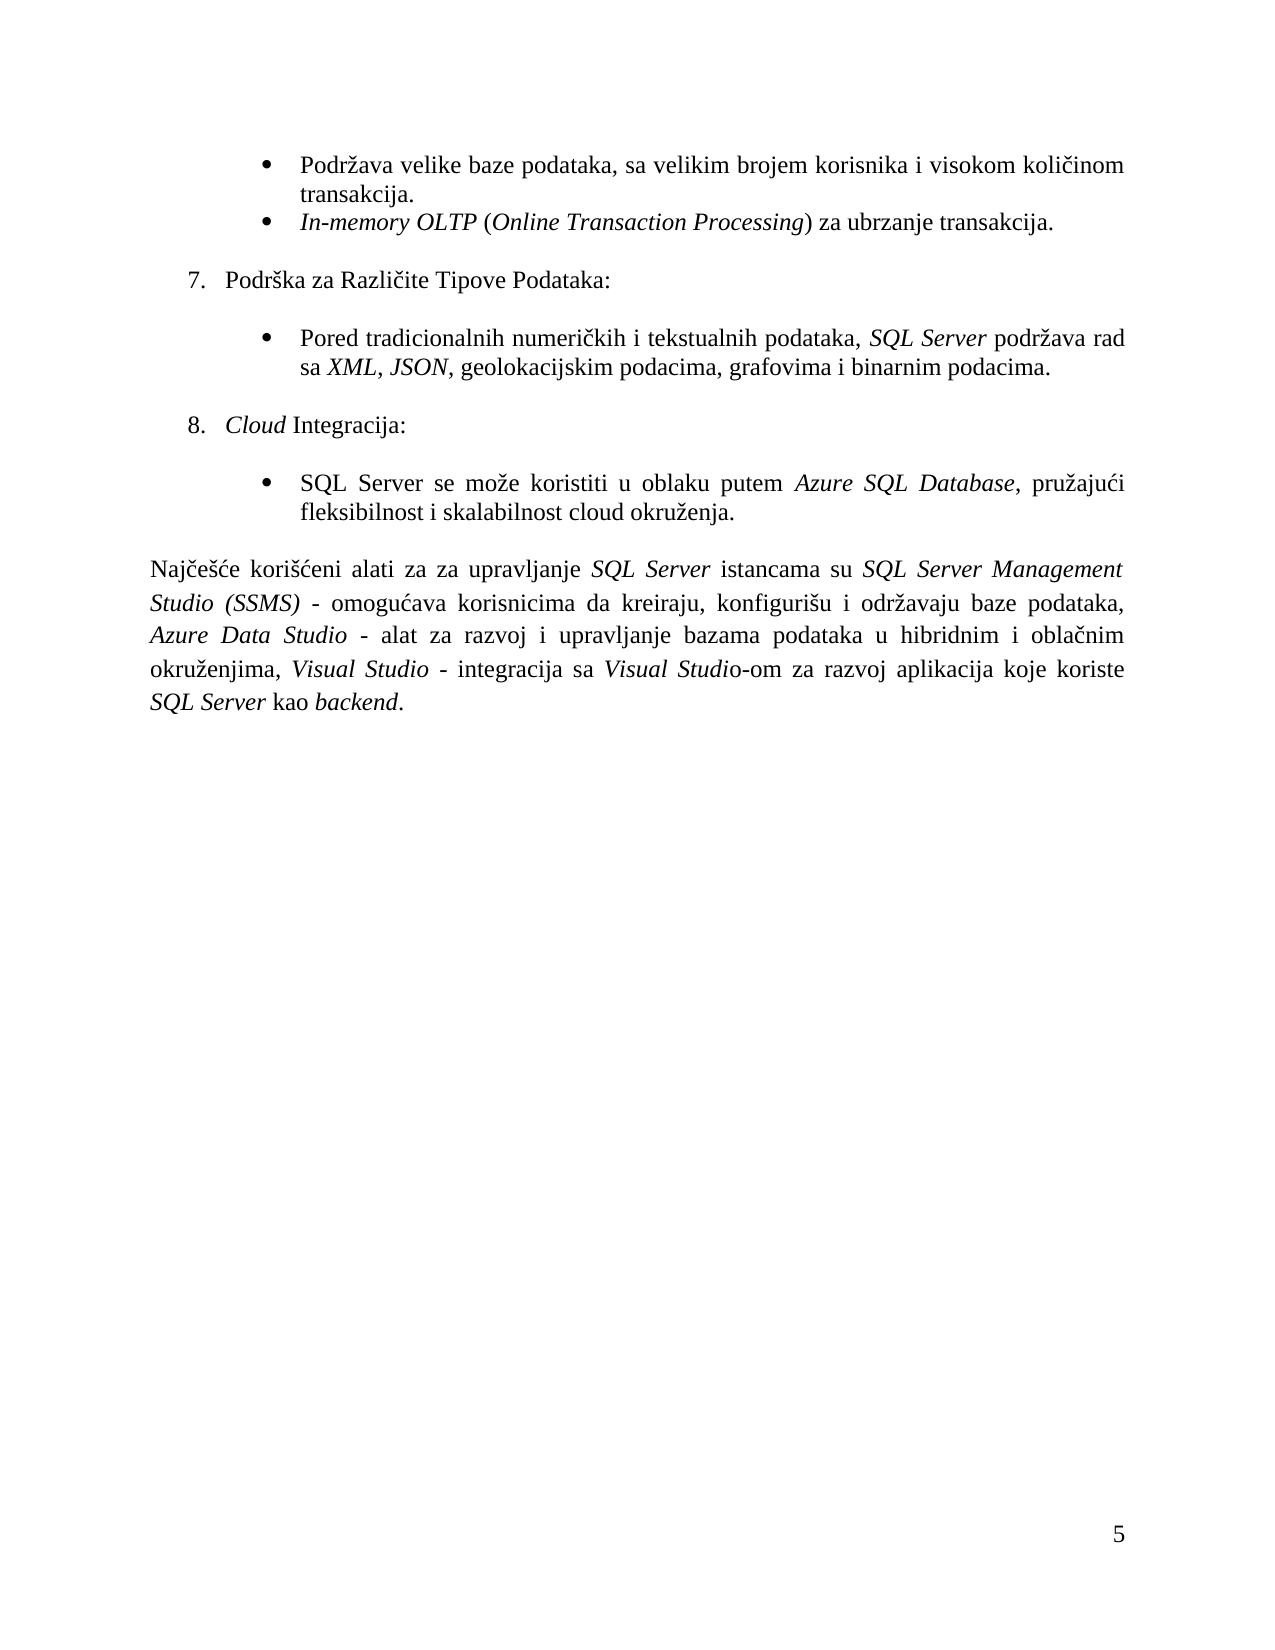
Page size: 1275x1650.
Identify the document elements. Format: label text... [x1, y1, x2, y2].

list Podrška za Različite Tipove Podataka: [187, 265, 1125, 294]
list Podržava velike baze podataka, sa velikim brojem korisnika i visokom količinom transakcija. [262, 150, 1125, 207]
list In-memory OLTP (Online Transaction Processing) za ubrzanje transakcija. [262, 207, 1125, 236]
text Najčešće korišćeni alati za za upravljanje SQL Server istancama su SQL Server Management Studio (SSMS) - omogućava korisnicima da kreiraju, konfigurišu i održavaju baze podataka, Azure Data Studio - alat za razvoj i upravljanje bazama podataka u hibridnim i oblačnim okruženjima, Visual Studio - integracija sa Visual Studio-om za razvoj aplikacija koje koriste SQL Server kao backend. [150, 554, 1125, 715]
list SQL Server se može koristiti u oblaku putem Azure SQL Database, pružajući fleksibilnost i skalabilnost cloud okruženja. [262, 468, 1125, 525]
list Cloud Integracija: [187, 410, 1125, 439]
list Pored tradicionalnih numeričkih i tekstualnih podataka, SQL Server podržava rad sa XML, JSON, geolokacijskim podacima, grafovima i binarnim podacima. [262, 323, 1125, 381]
